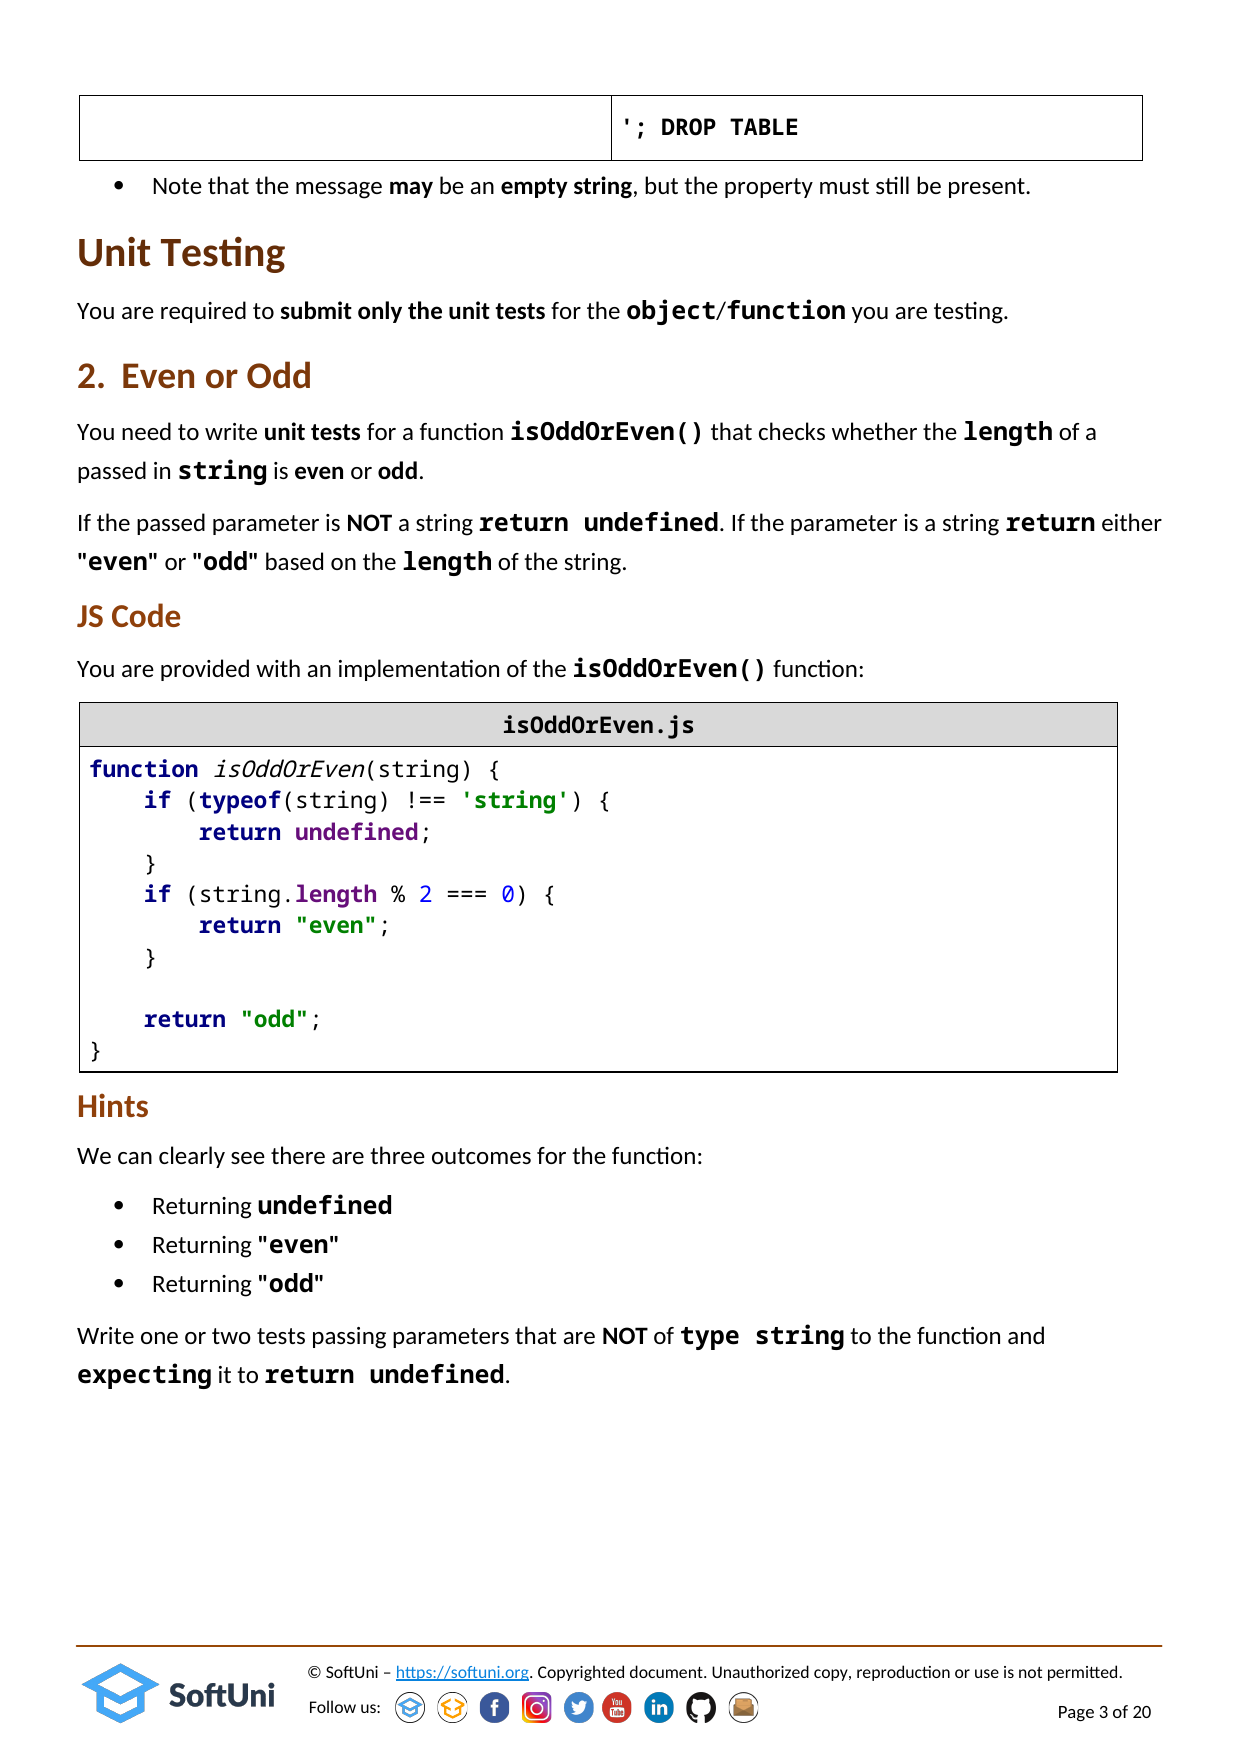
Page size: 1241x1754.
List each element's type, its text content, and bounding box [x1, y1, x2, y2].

picture [644, 1692, 653, 1701]
list Note that the message may be an empty string, but the property must still be present. [114, 170, 1163, 200]
list Returning "even" [114, 1227, 1163, 1261]
text Write one or two tests passing parameters that are NOT of type string to the function and expecting it to return undefined. [77, 1318, 1163, 1391]
table_cell function isOddOrEven(string) { if (typeof(string) !== 'string') { return undefined; } if (string.length % 2 === 0) { return "even"; } return "odd"; } [80, 747, 1117, 1071]
picture [686, 1692, 716, 1723]
picture [395, 1692, 425, 1723]
text If the passed parameter is NOT a string return undefined. If the parameter is a string return either "even" or "odd" based on the length of the string. [77, 504, 1163, 577]
picture [75, 1658, 281, 1729]
picture [728, 1692, 759, 1723]
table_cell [612, 96, 1142, 160]
table_header isOddOrEven.js [80, 703, 1117, 746]
picture [658, 1705, 667, 1714]
picture [602, 1692, 632, 1723]
subtitle JS Code [77, 595, 1163, 636]
subtitle Hints [77, 1085, 1163, 1126]
text We can clearly see there are three outcomes for the function: [77, 1140, 1163, 1171]
picture [665, 1692, 674, 1701]
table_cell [80, 96, 611, 160]
text You are provided with an implementation of the isOddOrEven() function: [77, 650, 1163, 684]
subtitle Unit Testing [77, 226, 1163, 276]
picture [564, 1692, 594, 1723]
list Returning undefined [114, 1188, 1163, 1222]
text You are required to submit only the unit tests for the object/function you are testing. [77, 292, 1163, 326]
picture [522, 1692, 552, 1723]
picture [437, 1692, 468, 1723]
text You need to write unit tests for a function isOddOrEven() that checks whether the length of a passed in string is even or odd. [77, 413, 1163, 487]
picture [644, 1714, 653, 1723]
picture [665, 1714, 674, 1723]
picture [479, 1692, 510, 1723]
list Returning "odd" [114, 1266, 1163, 1300]
subtitle Even or Odd [77, 352, 1163, 398]
